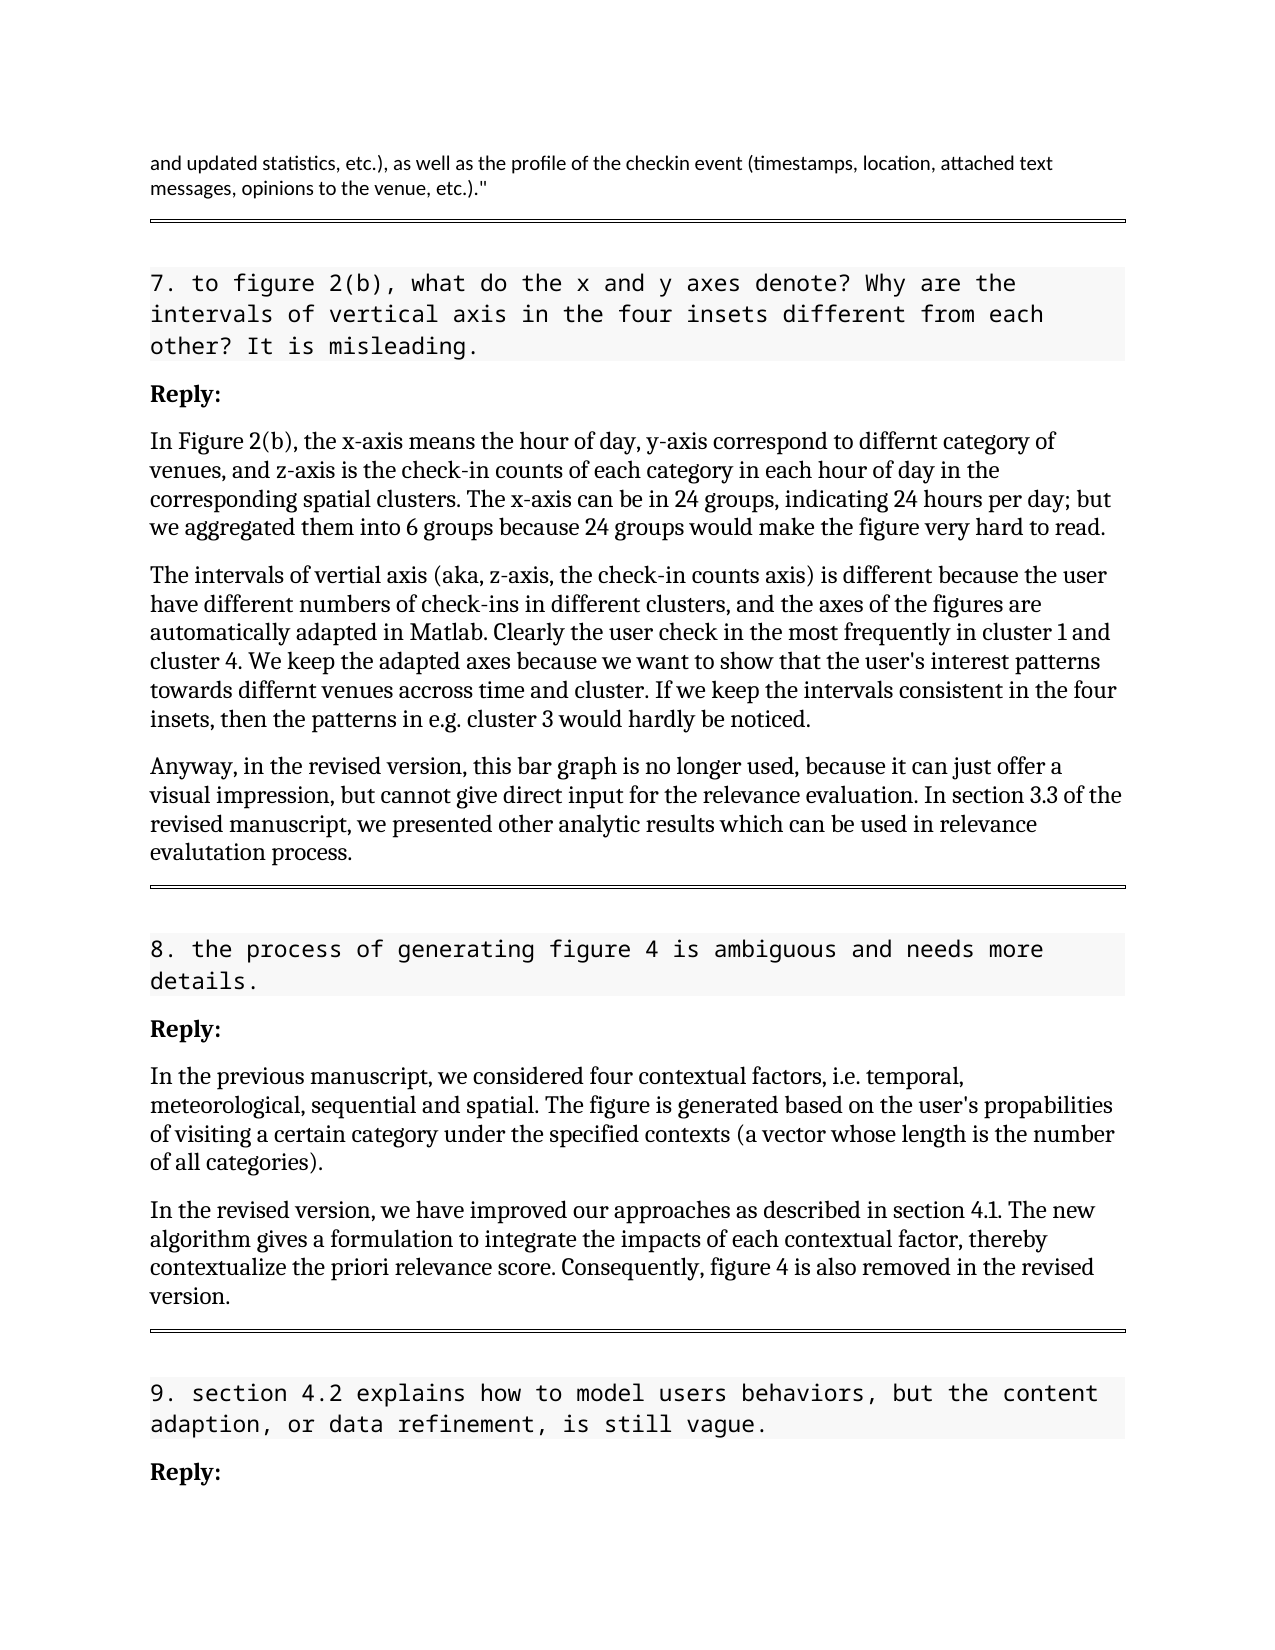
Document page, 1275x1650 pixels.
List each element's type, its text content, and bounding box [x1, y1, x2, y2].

text 7. to figure 2(b), what do the x and y axes denote? Why are the intervals of vertical axis in the four insets different from each other? It is misleading. [150, 267, 1125, 361]
text 8. the process of generating figure 4 is ambiguous and needs more details. [150, 933, 1125, 996]
text Reply: [150, 1014, 1125, 1043]
text In the revised version, we have improved our approaches as described in section 4.1. The new algorithm gives a formulation to integrate the impacts of each contextual factor, thereby contextualize the priori relevance score. Consequently, figure 4 is also removed in the revised version. [150, 1196, 1125, 1311]
text Reply: [150, 379, 1125, 408]
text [150, 150, 1125, 201]
text In Figure 2(b), the x-axis means the hour of day, y-axis correspond to differnt category of venues, and z-axis is the check-in counts of each category in each hour of day in the corresponding spatial clusters. The x-axis can be in 24 groups, indicating 24 hours per day; but we aggregated them into 6 groups because 24 groups would make the figure very hard to read. [150, 427, 1125, 542]
text 9. section 4.2 explains how to model users behaviors, but the content adaption, or data refinement, is still vague. [150, 1377, 1125, 1439]
text The intervals of vertial axis (aka, z-axis, the check-in counts axis) is different because the user have different numbers of check-ins in different clusters, and the axes of the figures are automatically adapted in Matlab. Clearly the user check in the most frequently in cluster 1 and cluster 4. We keep the adapted axes because we want to show that the user's interest patterns towards differnt venues accross time and cluster. If we keep the intervals consistent in the four insets, then the patterns in e.g. cluster 3 would hardly be noticed. [150, 561, 1125, 733]
text Reply: [150, 1458, 1125, 1487]
text In the previous manuscript, we considered four contextual factors, i.e. temporal, meteorological, sequential and spatial. The figure is generated based on the user's propabilities of visiting a certain category under the specified contexts (a vector whose length is the number of all categories). [150, 1062, 1125, 1177]
text Anyway, in the revised version, this bar graph is no longer used, because it can just offer a visual impression, but cannot give direct input for the relevance evaluation. In section 3.3 of the revised manuscript, we presented other analytic results which can be used in relevance evalutation process. [150, 752, 1125, 867]
